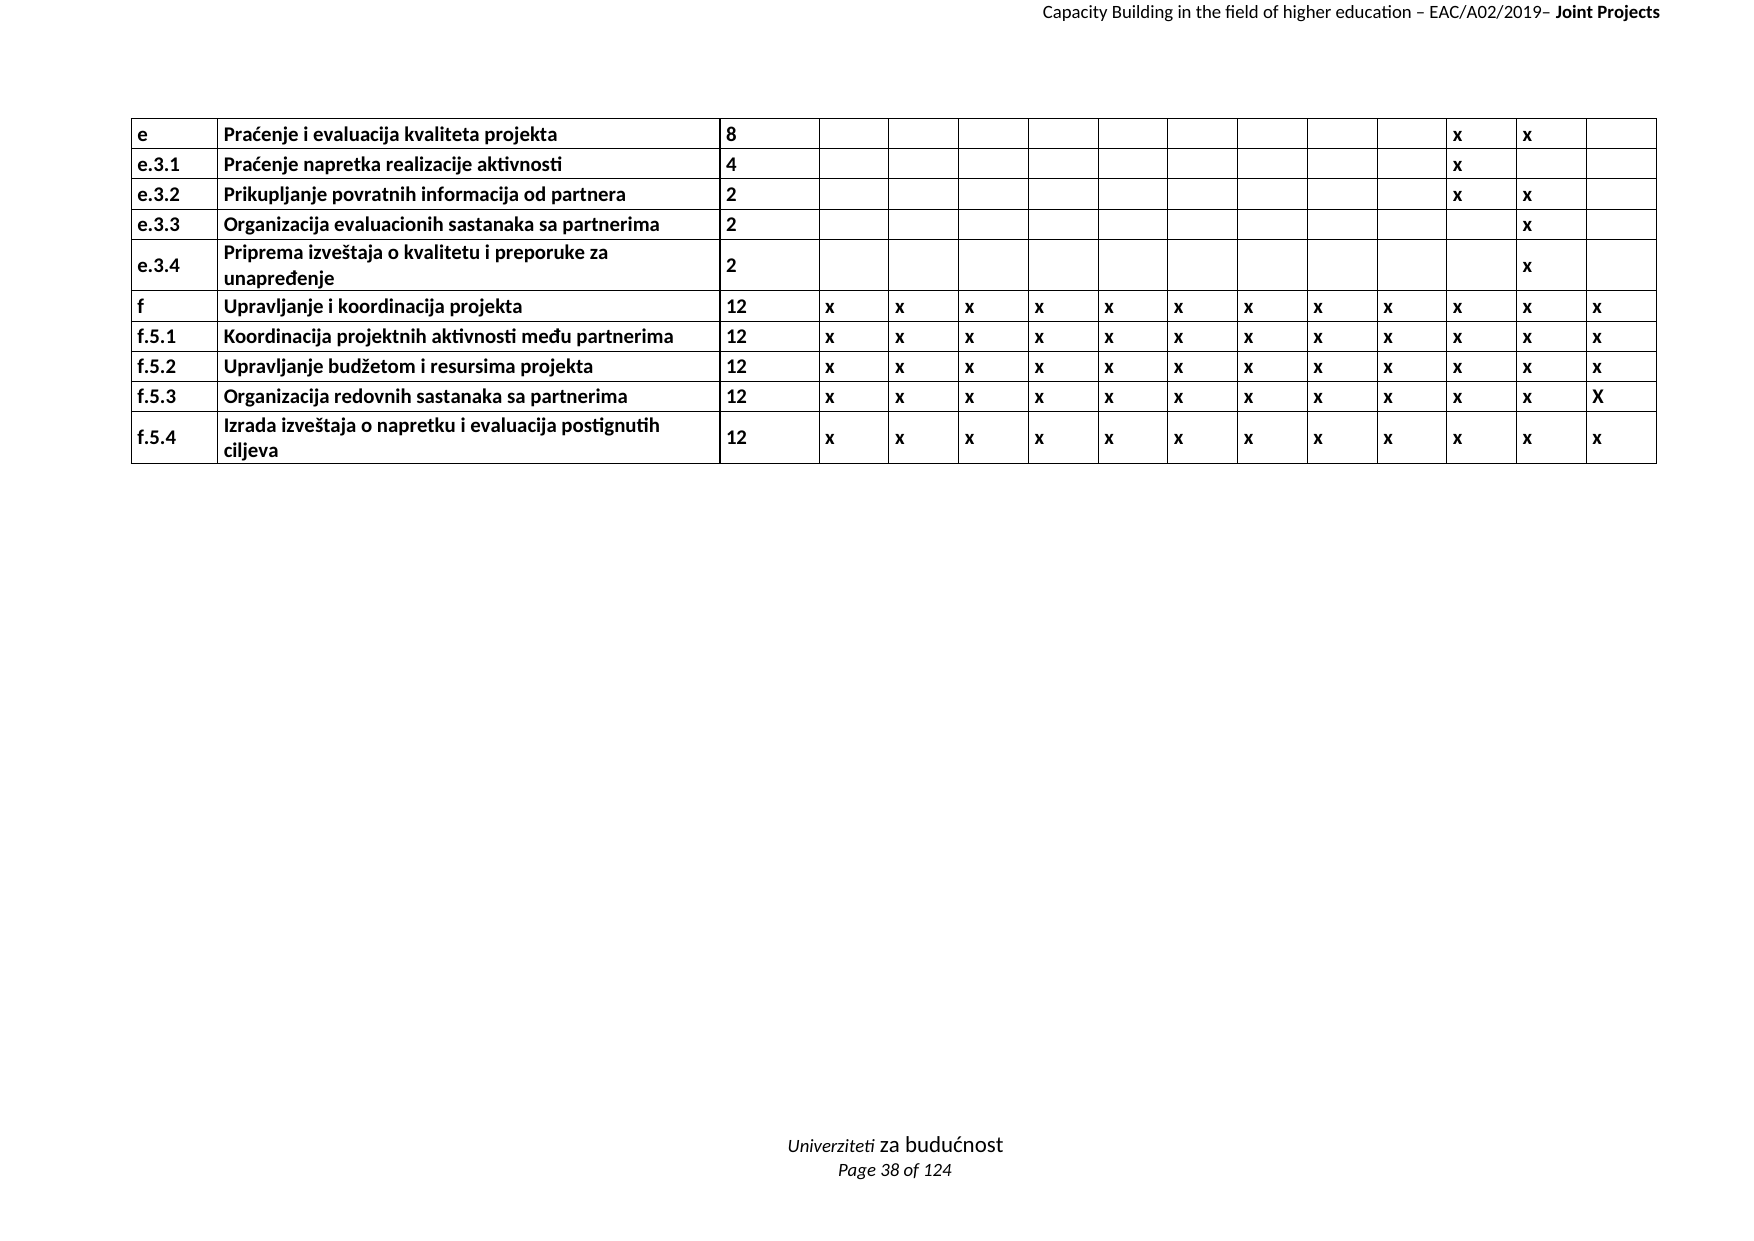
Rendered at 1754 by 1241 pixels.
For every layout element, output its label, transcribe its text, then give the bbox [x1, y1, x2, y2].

table_cell Upravljanje i koordinacija projekta [218, 291, 719, 321]
table_cell f [132, 291, 217, 321]
table_cell x [889, 291, 958, 321]
table_cell 4 [721, 149, 819, 178]
table_cell [959, 210, 1028, 238]
table_cell [1447, 210, 1516, 238]
table_cell x [1447, 179, 1516, 208]
table_cell [1029, 119, 1098, 148]
table_cell e [132, 119, 217, 148]
table_cell [820, 240, 888, 290]
table_cell x [1517, 291, 1586, 321]
table_cell x [1517, 240, 1586, 290]
table_cell [1378, 149, 1446, 178]
table_cell x [1029, 382, 1098, 411]
table_cell x [1029, 322, 1098, 351]
table_cell [959, 240, 1028, 290]
table_cell [1238, 149, 1307, 178]
table_cell [820, 149, 888, 178]
table_cell x [1517, 179, 1586, 208]
table_cell [889, 149, 958, 178]
table_cell [1378, 210, 1446, 238]
table_cell x [1447, 412, 1516, 463]
table_cell x [1378, 291, 1446, 321]
table_cell f.5.4 [132, 412, 217, 463]
table_cell x [1447, 291, 1516, 321]
table_cell f.5.2 [132, 352, 217, 381]
table_cell e.3.3 [132, 210, 217, 238]
table_cell Upravljanje budžetom i resursima projekta [218, 352, 719, 381]
table_cell [1099, 149, 1167, 178]
table_cell [1168, 179, 1237, 208]
table_cell f.5.3 [132, 382, 217, 411]
table_cell [889, 119, 958, 148]
table_cell x [1168, 322, 1237, 351]
table_cell [1168, 119, 1237, 148]
table_cell X [1587, 382, 1656, 411]
table_cell [889, 210, 958, 238]
table_cell x [1168, 352, 1237, 381]
table_cell x [1238, 412, 1307, 463]
table_cell x [1378, 412, 1446, 463]
table_cell [1099, 240, 1167, 290]
table_cell 2 [721, 240, 819, 290]
table_cell [1168, 240, 1237, 290]
table_cell x [1587, 412, 1656, 463]
table_cell x [889, 412, 958, 463]
table_cell x [1447, 119, 1516, 148]
table_cell e.3.4 [132, 240, 217, 290]
table_cell x [820, 322, 888, 351]
table_cell x [1099, 382, 1167, 411]
table_cell x [1099, 322, 1167, 351]
table_cell x [820, 412, 888, 463]
table_cell [1378, 179, 1446, 208]
table_cell x [1029, 412, 1098, 463]
table_cell [1308, 210, 1377, 238]
table_cell Praćenje i evaluacija kvaliteta projekta [218, 119, 719, 148]
table_cell x [1378, 382, 1446, 411]
table_cell [820, 119, 888, 148]
table_cell [1447, 240, 1516, 290]
table_cell [1029, 179, 1098, 208]
table_cell [959, 149, 1028, 178]
table_cell e.3.1 [132, 149, 217, 178]
table_cell x [1517, 352, 1586, 381]
table_cell 12 [721, 291, 819, 321]
table_cell 12 [721, 412, 819, 463]
table_cell [1099, 210, 1167, 238]
table_cell x [1168, 412, 1237, 463]
table_cell x [1099, 412, 1167, 463]
table_cell [1238, 240, 1307, 290]
table_cell 12 [721, 322, 819, 351]
table_cell [959, 119, 1028, 148]
table_cell [1587, 149, 1656, 178]
table_cell x [1238, 382, 1307, 411]
table_cell f.5.1 [132, 322, 217, 351]
table_cell x [1587, 352, 1656, 381]
table_cell x [1587, 291, 1656, 321]
table_cell x [959, 412, 1028, 463]
table_cell x [1517, 412, 1586, 463]
table_cell x [1378, 322, 1446, 351]
table_cell [1168, 210, 1237, 238]
table_cell x [1517, 382, 1586, 411]
table_cell [1168, 149, 1237, 178]
table_cell x [1168, 291, 1237, 321]
table_cell [889, 179, 958, 208]
table_cell [1587, 240, 1656, 290]
table_cell [959, 179, 1028, 208]
table_cell [1029, 240, 1098, 290]
table_cell [1238, 119, 1307, 148]
table_cell x [959, 382, 1028, 411]
table_cell x [1029, 352, 1098, 381]
table_cell x [889, 382, 958, 411]
table_cell x [959, 291, 1028, 321]
table_cell 8 [721, 119, 819, 148]
table_cell x [1099, 291, 1167, 321]
table_cell [1378, 119, 1446, 148]
table_cell x [1447, 352, 1516, 381]
table_cell x [1308, 291, 1377, 321]
table_cell x [889, 322, 958, 351]
table_cell [820, 210, 888, 238]
table_cell x [1308, 382, 1377, 411]
table_cell x [1029, 291, 1098, 321]
table_cell x [959, 352, 1028, 381]
table_cell x [1168, 382, 1237, 411]
table_cell [1587, 119, 1656, 148]
table_cell Praćenje napretka realizacije aktivnosti [218, 149, 719, 178]
table_cell x [1447, 322, 1516, 351]
table_cell x [1378, 352, 1446, 381]
table_cell x [820, 382, 888, 411]
table_cell Koordinacija projektnih aktivnosti među partnerima [218, 322, 719, 351]
table_cell [1587, 210, 1656, 238]
table_cell [1308, 179, 1377, 208]
table_cell Organizacija evaluacionih sastanaka sa partnerima [218, 210, 719, 238]
table_cell x [1517, 322, 1586, 351]
table_cell x [1447, 149, 1516, 178]
table_cell [1099, 179, 1167, 208]
table_cell x [1308, 412, 1377, 463]
table_cell Prikupljanje povratnih informacija od partnera [218, 179, 719, 208]
table_cell 2 [721, 179, 819, 208]
table_cell x [1099, 352, 1167, 381]
table_cell x [889, 352, 958, 381]
table_cell x [1587, 322, 1656, 351]
table_cell [1517, 149, 1586, 178]
table_cell x [820, 291, 888, 321]
table_cell e.3.2 [132, 179, 217, 208]
table_cell [1238, 179, 1307, 208]
table_cell [1308, 240, 1377, 290]
table_cell x [1238, 291, 1307, 321]
table_cell Izrada izveštaja o napretku i evaluacija postignutih ciljeva [218, 412, 719, 463]
table_cell x [1447, 382, 1516, 411]
table_cell [1308, 149, 1377, 178]
table_cell x [1517, 210, 1586, 238]
table_cell [1308, 119, 1377, 148]
table_cell Organizacija redovnih sastanaka sa partnerima [218, 382, 719, 411]
table_cell [1238, 210, 1307, 238]
table_cell [1099, 119, 1167, 148]
table_cell 12 [721, 352, 819, 381]
table_cell [889, 240, 958, 290]
table_cell 2 [721, 210, 819, 238]
table_cell x [1238, 352, 1307, 381]
table_cell [1029, 149, 1098, 178]
table_cell Priprema izveštaja o kvalitetu i preporuke za unapređenje [218, 240, 719, 290]
table_cell [1378, 240, 1446, 290]
table_cell 12 [721, 382, 819, 411]
table_cell [1587, 179, 1656, 208]
table_cell [1029, 210, 1098, 238]
table_cell [820, 179, 888, 208]
table_cell x [1517, 119, 1586, 148]
table_cell x [820, 352, 888, 381]
table_cell x [1308, 322, 1377, 351]
table_cell x [1238, 322, 1307, 351]
table_cell x [959, 322, 1028, 351]
table_cell x [1308, 352, 1377, 381]
